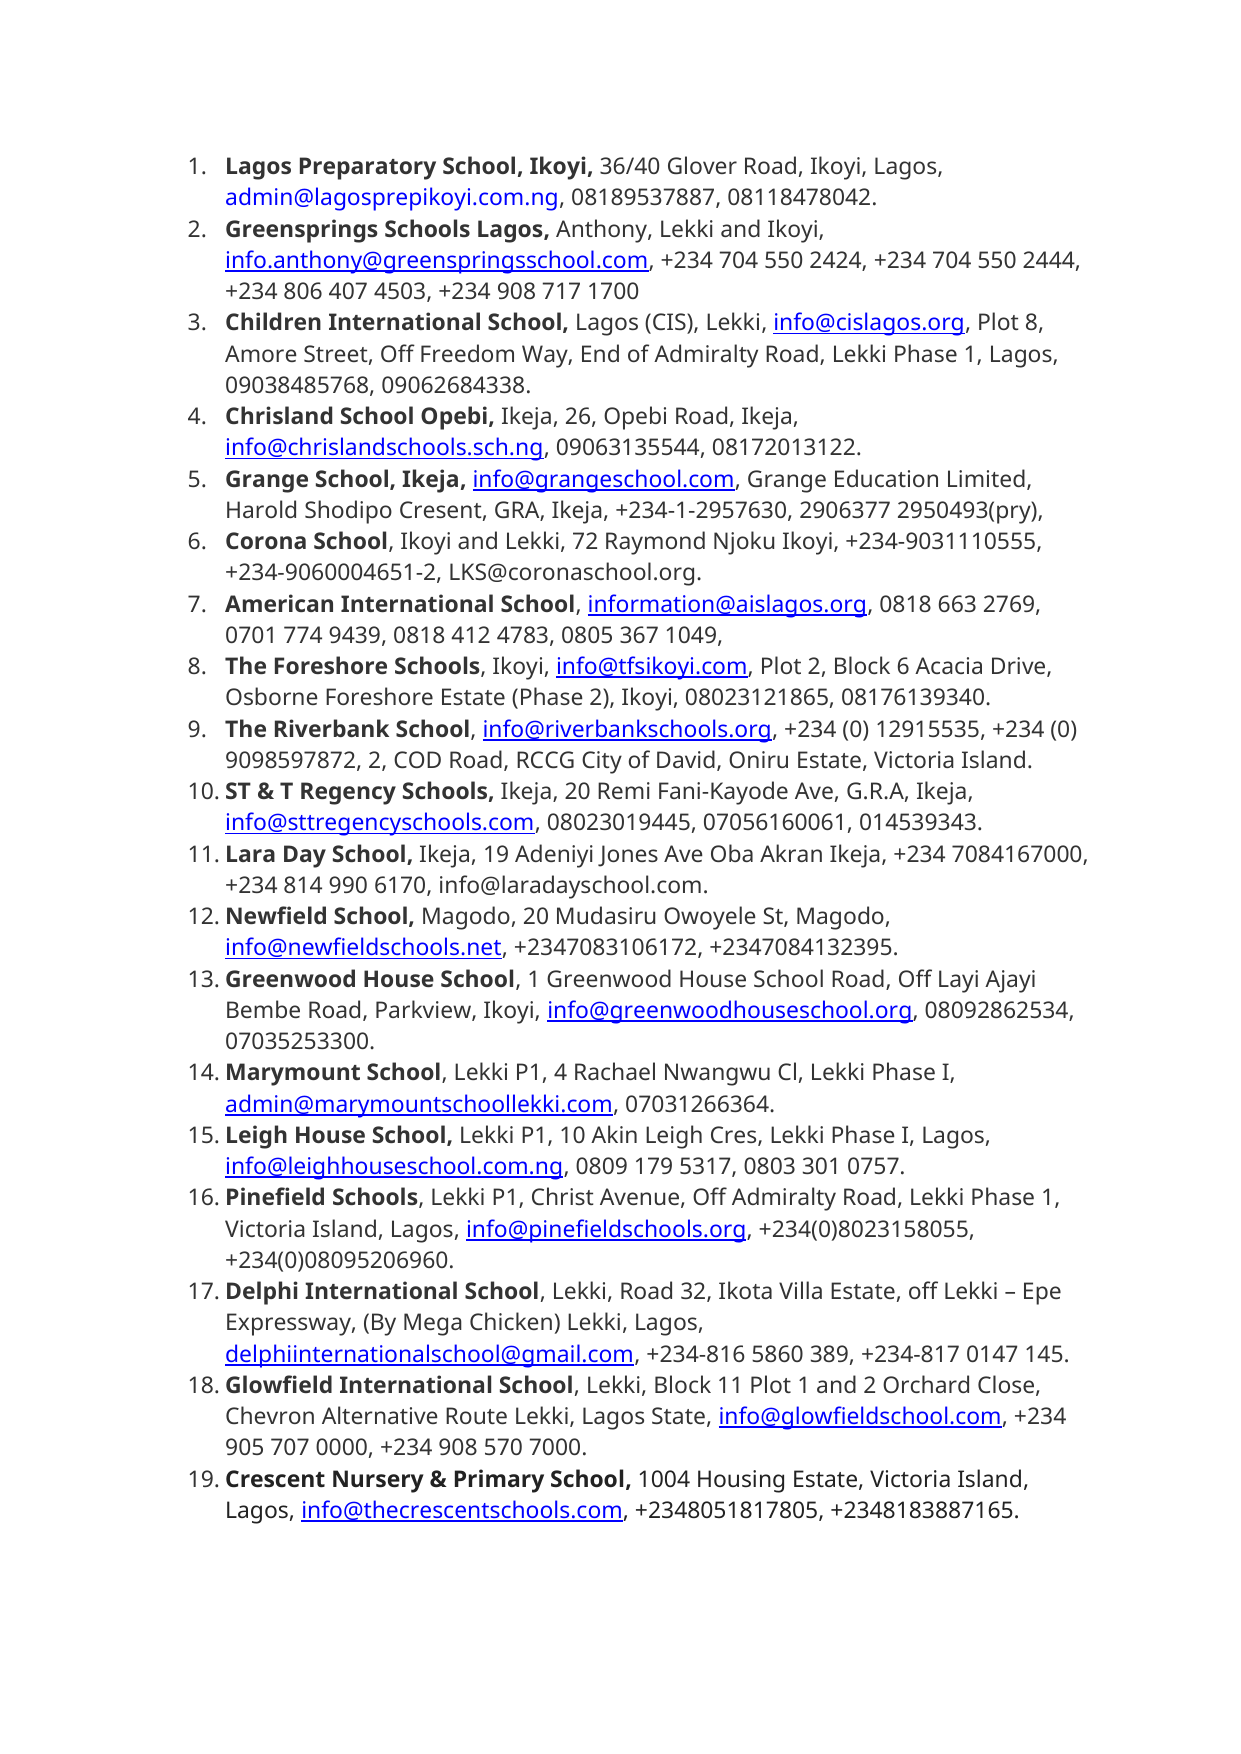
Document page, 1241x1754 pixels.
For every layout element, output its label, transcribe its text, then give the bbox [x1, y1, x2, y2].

list Children International School, Lagos (CIS), Lekki, info@cislagos.org, Plot 8, Amore Street, Off Freedom Way, End of Admiralty Road, Lekki Phase 1, Lagos, 09038485768, 09062684338. [187, 306, 1090, 400]
list The Riverbank School, info@riverbankschools.org, +234 (0) 12915535, +234 (0) 9098597872, 2, COD Road, RCCG City of David, Oniru Estate, Victoria Island. [187, 712, 1090, 775]
list Greensprings Schools Lagos, Anthony, Lekki and Ikoyi, info.anthony@greenspringsschool.com, +234 704 550 2424, +234 704 550 2444, +234 806 407 4503, +234 908 717 1700 [187, 212, 1090, 306]
list ST & T Regency Schools, Ikeja, 20 Remi Fani-Kayode Ave, G.R.A, Ikeja, info@sttregencyschools.com, 08023019445, 07056160061, 014539343. [187, 775, 1090, 837]
list Pinefield Schools, Lekki P1, Christ Avenue, Off Admiralty Road, Lekki Phase 1, Victoria Island, Lagos, info@pinefieldschools.org, +234(0)8023158055, +234(0)08095206960. [187, 1181, 1090, 1275]
list Lagos Preparatory School, Ikoyi, 36/40 Glover Road, Ikoyi, Lagos, admin@lagosprepikoyi.com.ng, 08189537887, 08118478042. [187, 150, 1090, 212]
list Marymount School, Lekki P1, 4 Rachael Nwangwu Cl, Lekki Phase I, admin@marymountschoollekki.com, 07031266364. [187, 1056, 1090, 1119]
list Leigh House School, Lekki P1, 10 Akin Leigh Cres, Lekki Phase I, Lagos, info@leighhouseschool.com.ng, 0809 179 5317, 0803 301 0757. [187, 1119, 1090, 1181]
list American International School, information@aislagos.org, 0818 663 2769, 0701 774 9439, 0818 412 4783, 0805 367 1049, [187, 587, 1090, 650]
list Chrisland School Opebi, Ikeja, 26, Opebi Road, Ikeja, info@chrislandschools.sch.ng, 09063135544, 08172013122. [187, 400, 1090, 462]
list Grange School, Ikeja, info@grangeschool.com, Grange Education Limited, Harold Shodipo Cresent, GRA, Ikeja, +234-1-2957630, 2906377 2950493(pry), [187, 462, 1090, 525]
list Delphi International School, Lekki, Road 32, Ikota Villa Estate, off Lekki – Epe Expressway, (By Mega Chicken) Lekki, Lagos, delphiinternationalschool@gmail.com, +234-816 5860 389, +234-817 0147 145. [187, 1275, 1090, 1369]
list Glowfield International School, Lekki, Block 11 Plot 1 and 2 Orchard Close, Chevron Alternative Route Lekki, Lagos State, info@glowfieldschool.com, +234 905 707 0000, +234 908 570 7000. [588, 1369, 1090, 1462]
list Crescent Nursery & Primary School, 1004 Housing Estate, Victoria Island, Lagos, info@thecrescentschools.com, +2348051817805, +2348183887165. [187, 1462, 1090, 1525]
list Lara Day School, Ikeja, 19 Adeniyi Jones Ave Oba Akran Ikeja, +234 7084167000, +234 814 990 6170, info@laradayschool.com. [187, 837, 1090, 900]
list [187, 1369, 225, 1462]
list Greenwood House School, 1 Greenwood House School Road, Off Layi Ajayi Bembe Road, Parkview, Ikoyi, info@greenwoodhouseschool.org, 08092862534, 07035253300. [187, 962, 1090, 1056]
list Newfield School, Magodo, 20 Mudasiru Owoyele St, Magodo, info@newfieldschools.net, +2347083106172, +2347084132395. [187, 900, 1090, 962]
list The Foreshore Schools, Ikoyi, info@tfsikoyi.com, Plot 2, Block 6 Acacia Drive, Osborne Foreshore Estate (Phase 2), Ikoyi, 08023121865, 08176139340. [187, 650, 1090, 712]
list Corona School, Ikoyi and Lekki, 72 Raymond Njoku Ikoyi, +234-9031110555, +234-9060004651-2, LKS@coronaschool.org. [187, 525, 1090, 587]
